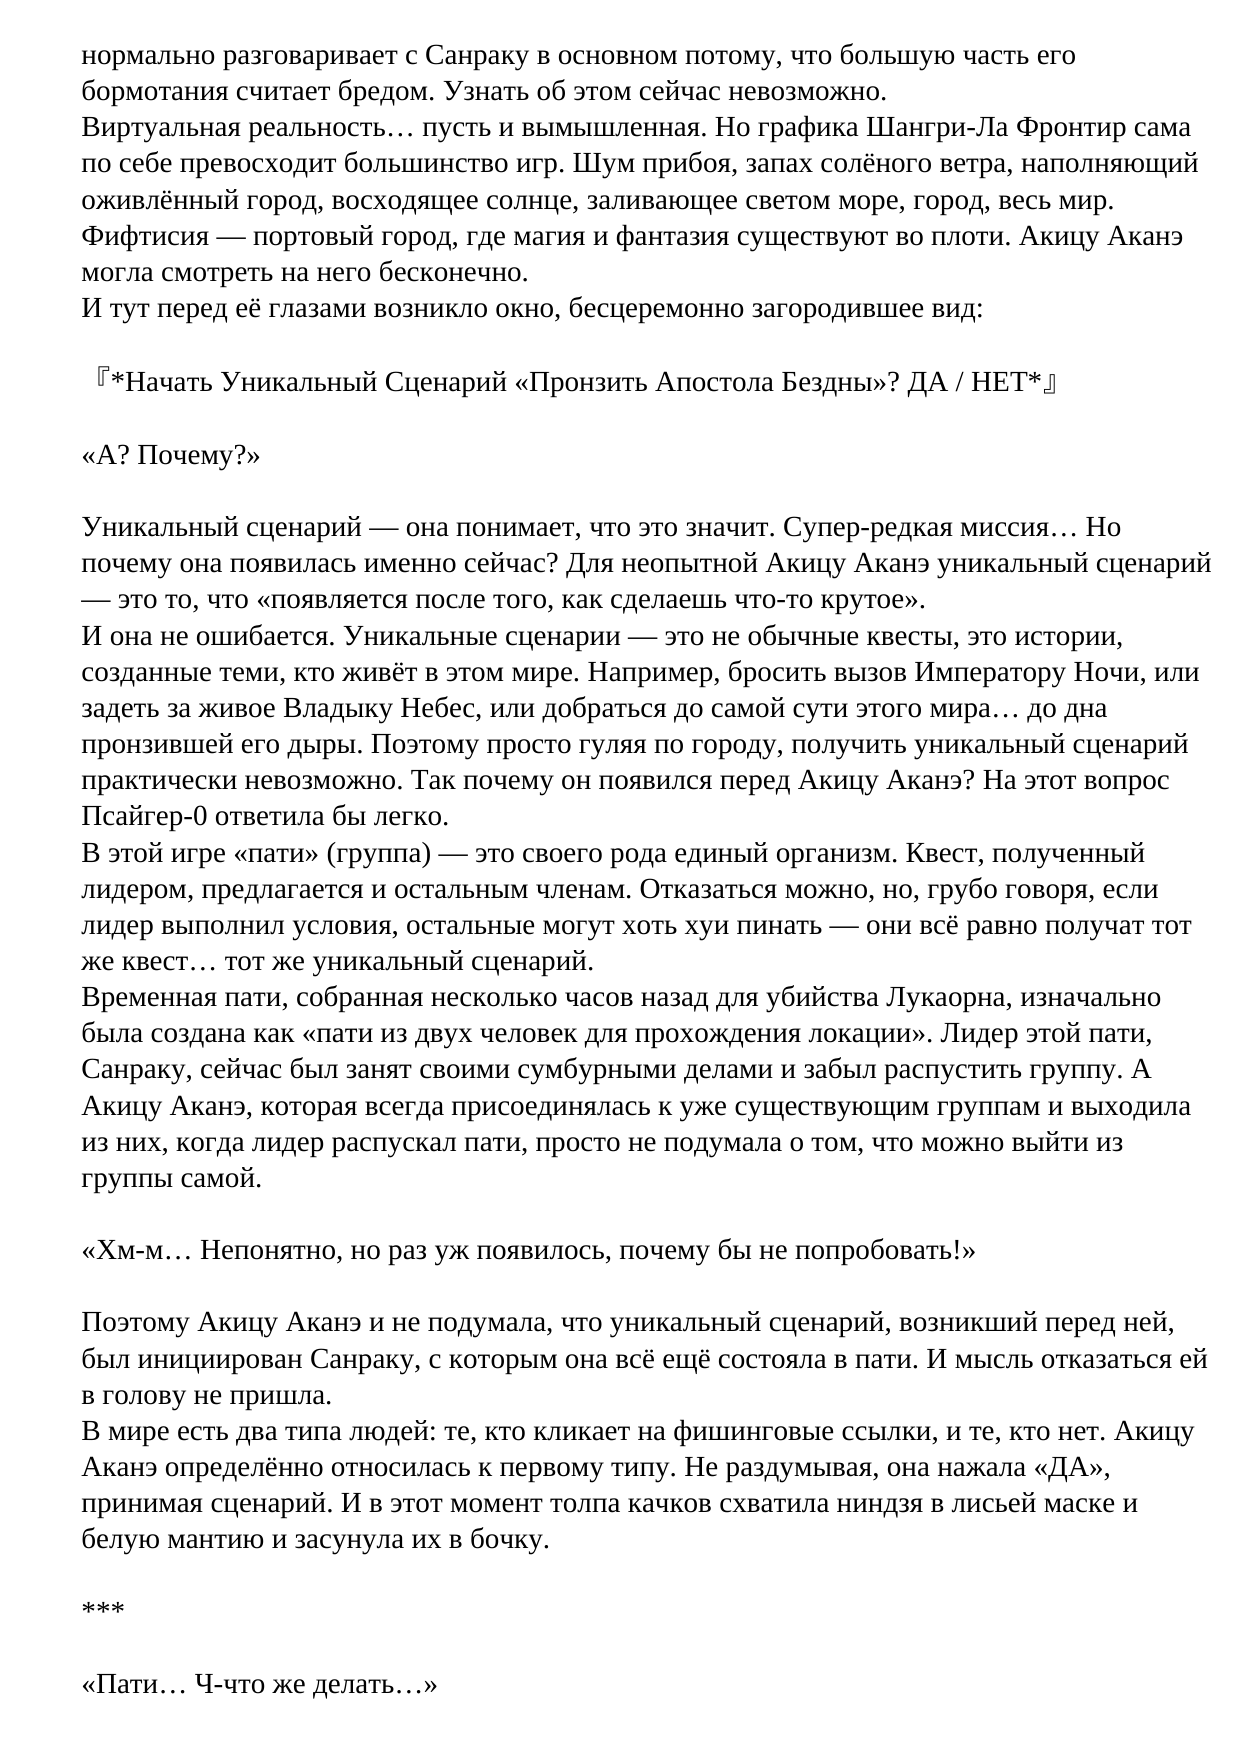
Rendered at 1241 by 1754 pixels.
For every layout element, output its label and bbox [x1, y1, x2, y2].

text [81, 37, 1215, 1736]
